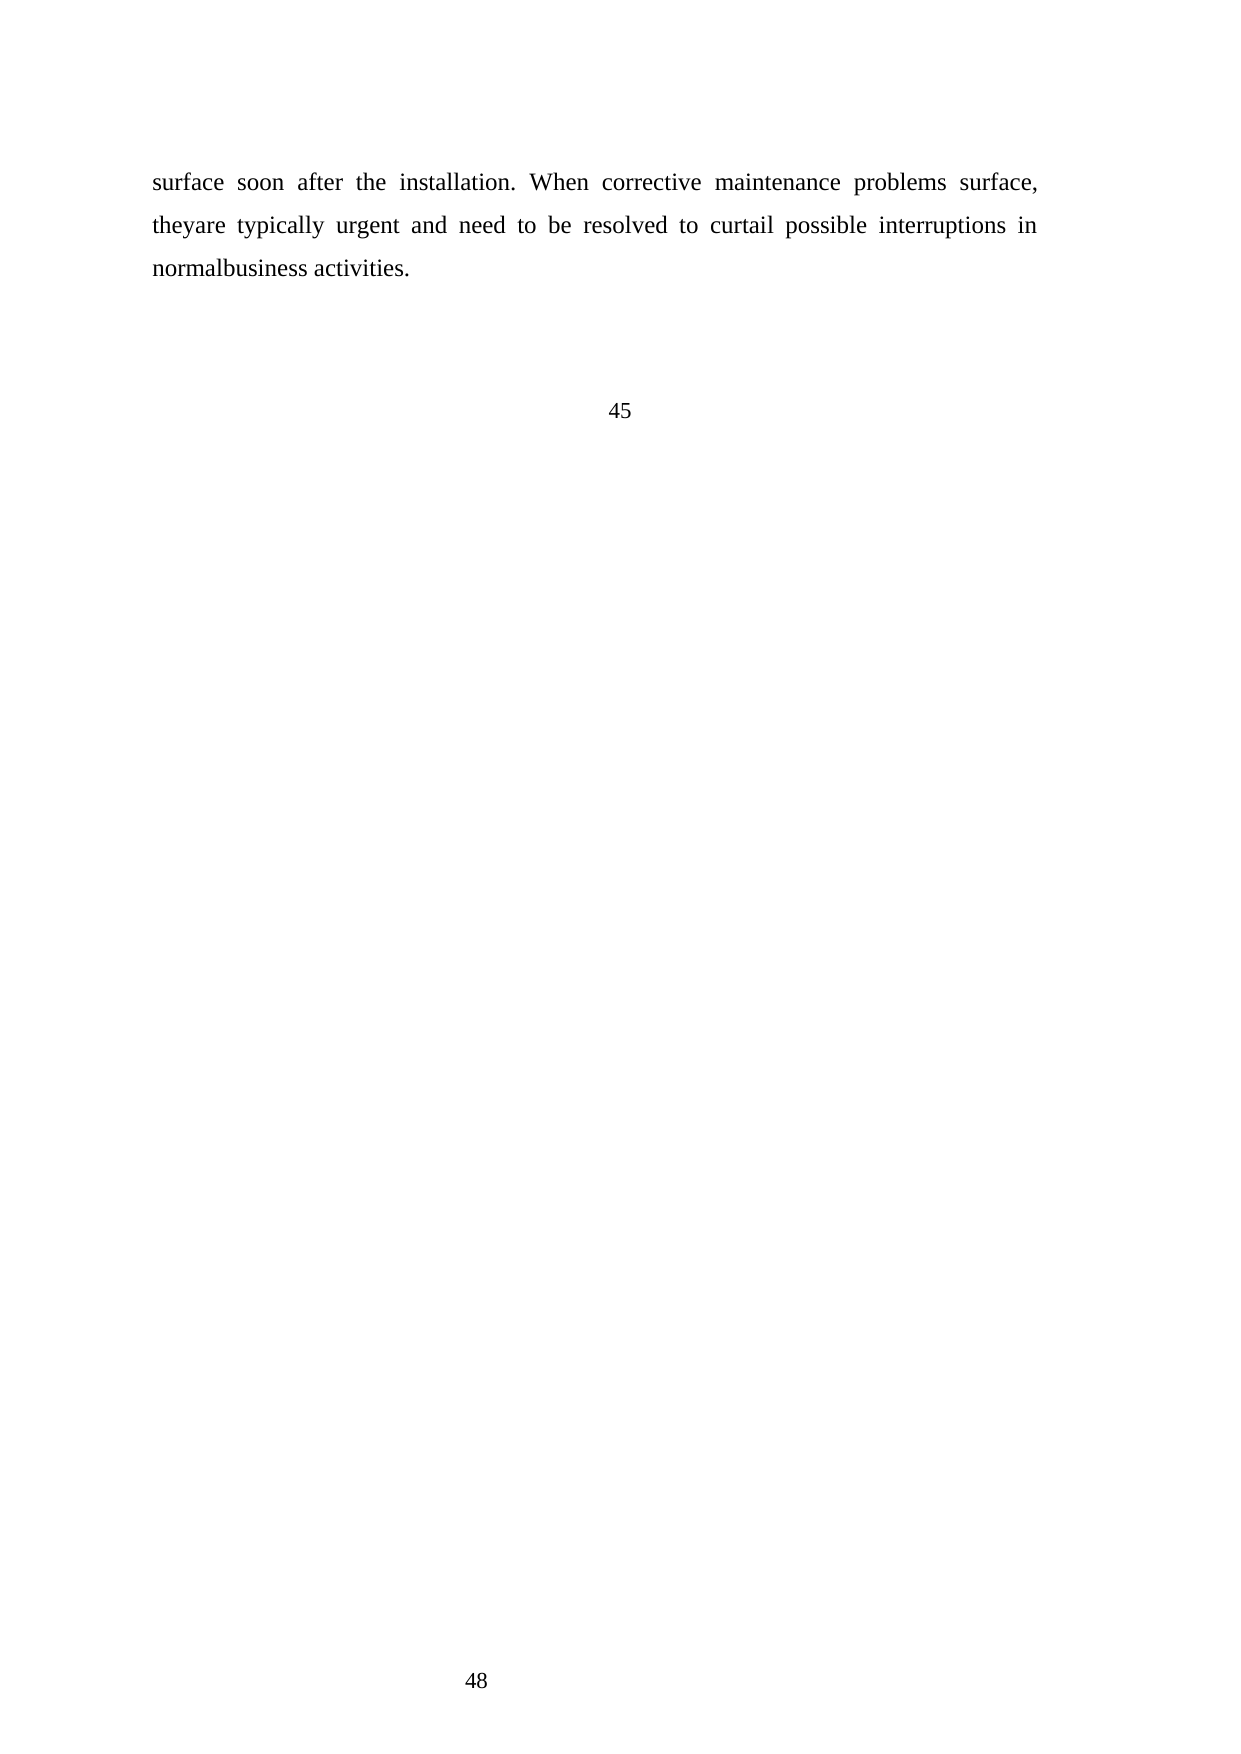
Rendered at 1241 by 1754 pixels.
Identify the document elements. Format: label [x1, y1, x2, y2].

text [151, 167, 1039, 282]
